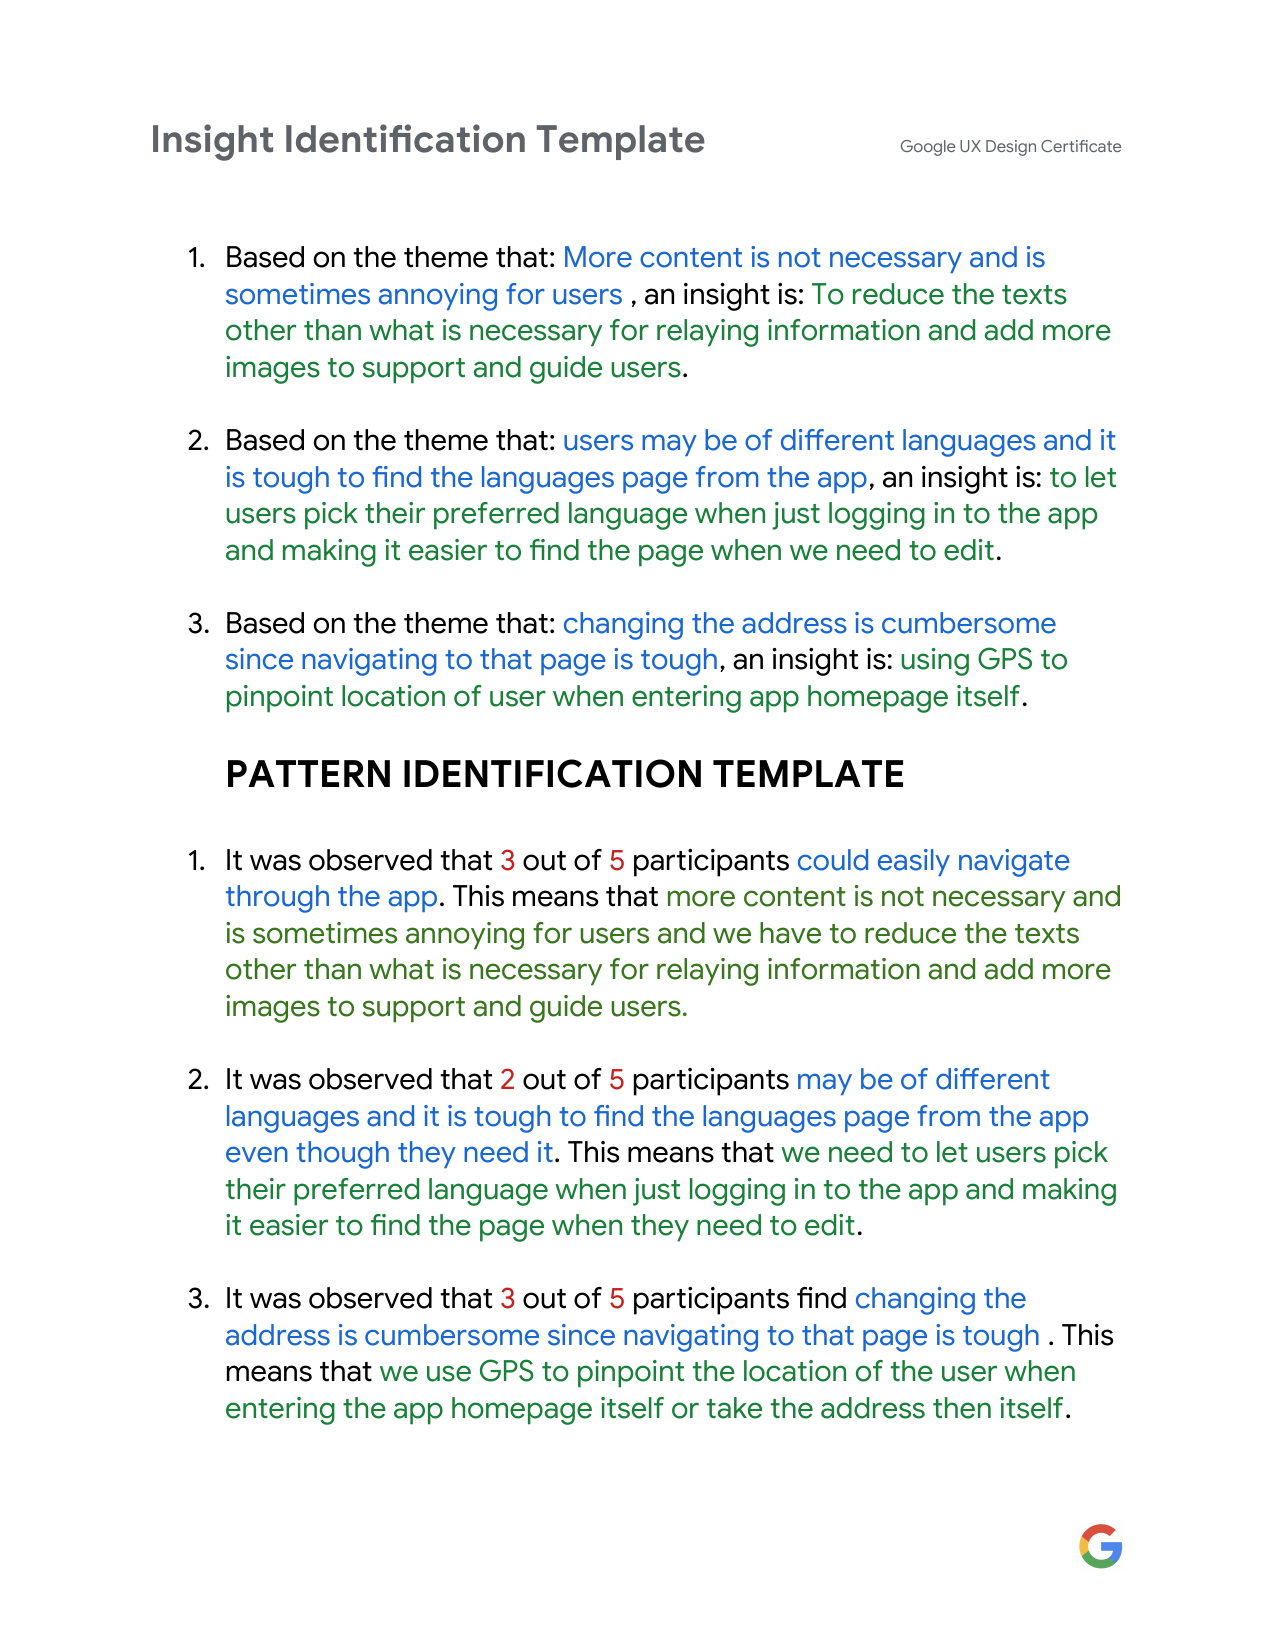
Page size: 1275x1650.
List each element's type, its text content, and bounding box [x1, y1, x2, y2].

list It was observed that 2 out of 5 participants may be of different languages and it is tough to find the languages page from the app even though they need it. This means that we need to let users pick their preferred language when just logging in to the app and making it easier to find the page when they need to edit. [187, 1061, 1125, 1244]
list Based on the theme that: changing the address is cumbersome since navigating to that page is tough, an insight is: using GPS to pinpoint location of user when entering app homepage itself. [187, 605, 1125, 715]
text PATTERN IDENTIFICATION TEMPLATE [225, 751, 1125, 798]
picture [1076, 1522, 1125, 1572]
list It was observed that 3 out of 5 participants could easily navigate through the app. This means that more content is not necessary and is sometimes annoying for users and we have to reduce the texts other than what is necessary for relaying information and add more images to support and guide users. [187, 842, 1125, 1024]
list Based on the theme that: users may be of different languages and it is tough to find the languages page from the app, an insight is: to let users pick their preferred language when just logging in to the app and making it easier to find the page when we need to edit. [187, 422, 1125, 568]
list It was observed that 3 out of 5 participants find changing the address is cumbersome since navigating to that page is tough . This means that we use GPS to pinpoint the location of the user when entering the app homepage itself or take the address then itself. [187, 1281, 1125, 1427]
list Based on the theme that: More content is not necessary and is sometimes annoying for users , an insight is: To reduce the texts other than what is necessary for relaying information and add more images to support and guide users. [187, 239, 1125, 386]
